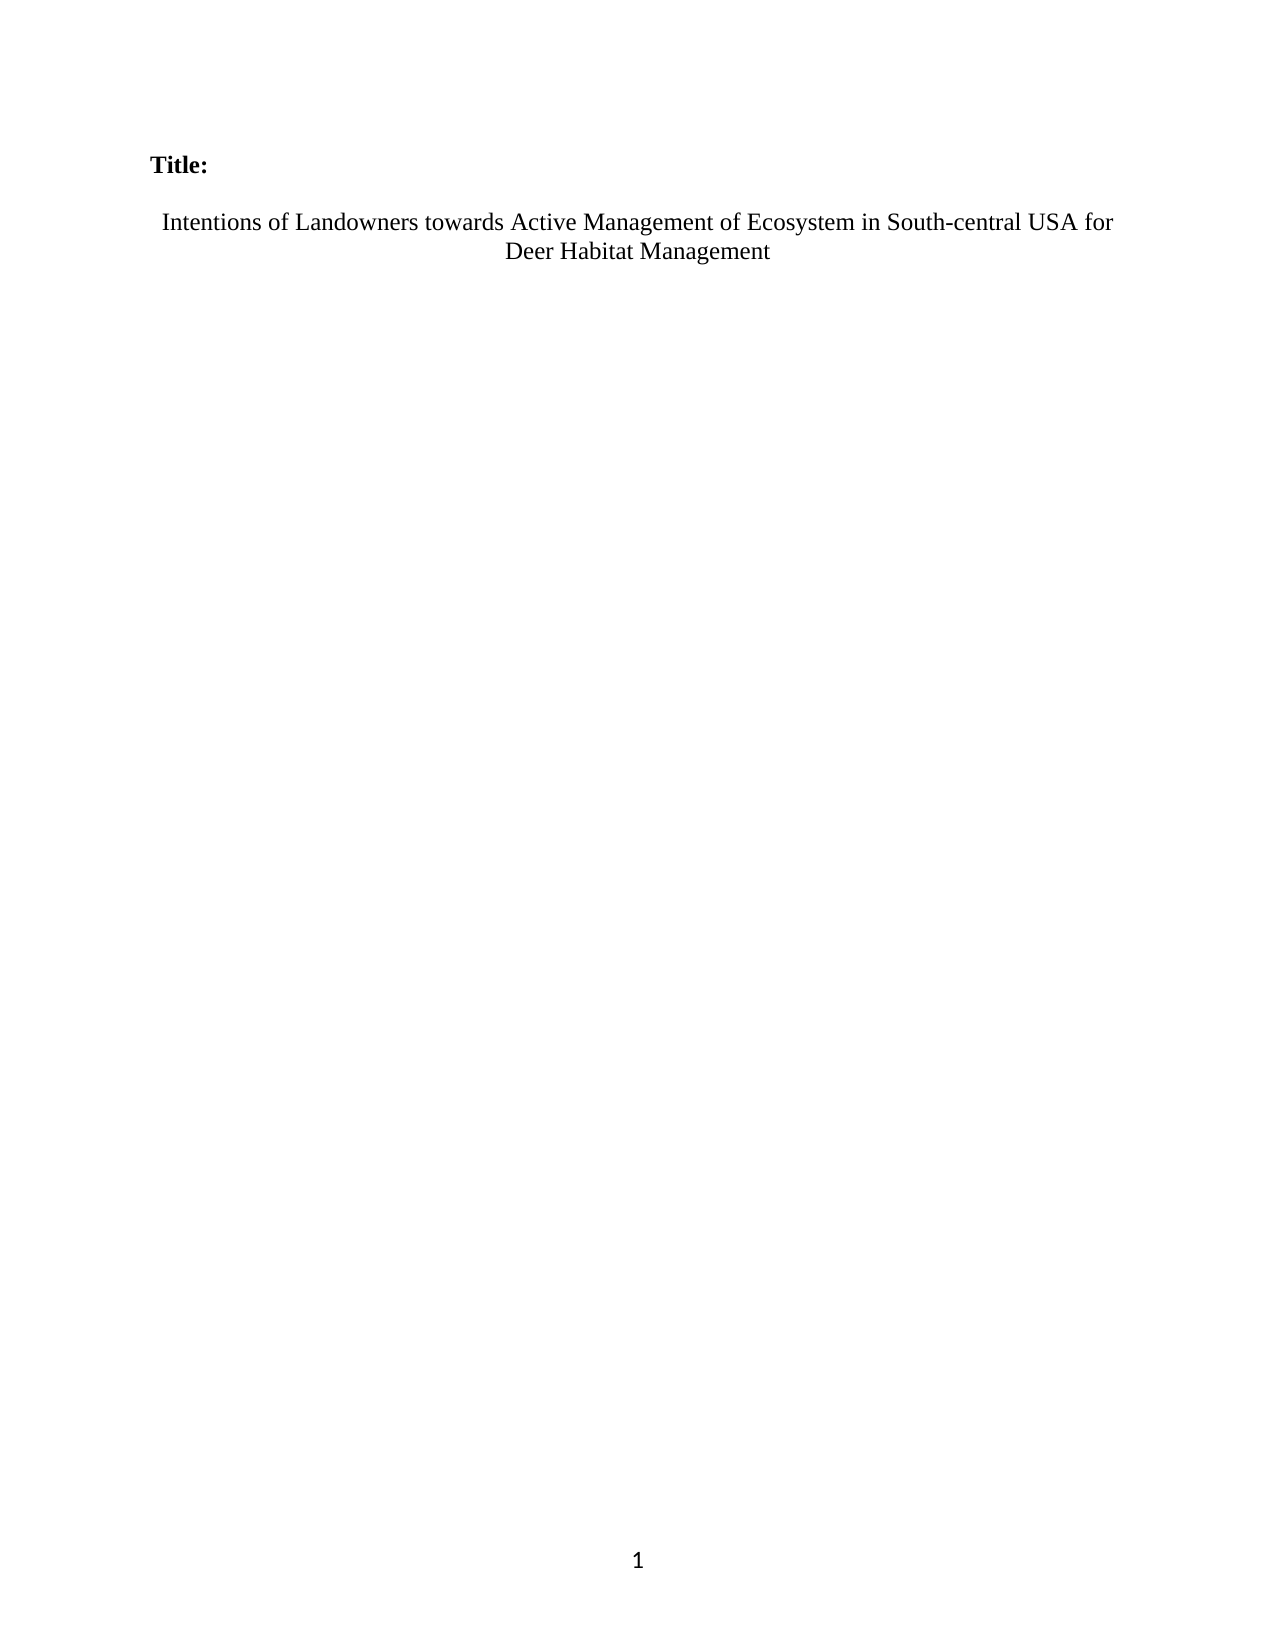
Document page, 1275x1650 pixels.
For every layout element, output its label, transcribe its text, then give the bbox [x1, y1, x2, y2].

text Title: [150, 150, 1125, 179]
text Intentions of Landowners towards Active Management of Ecosystem in South-central USA for Deer Habitat Management [150, 207, 1125, 265]
